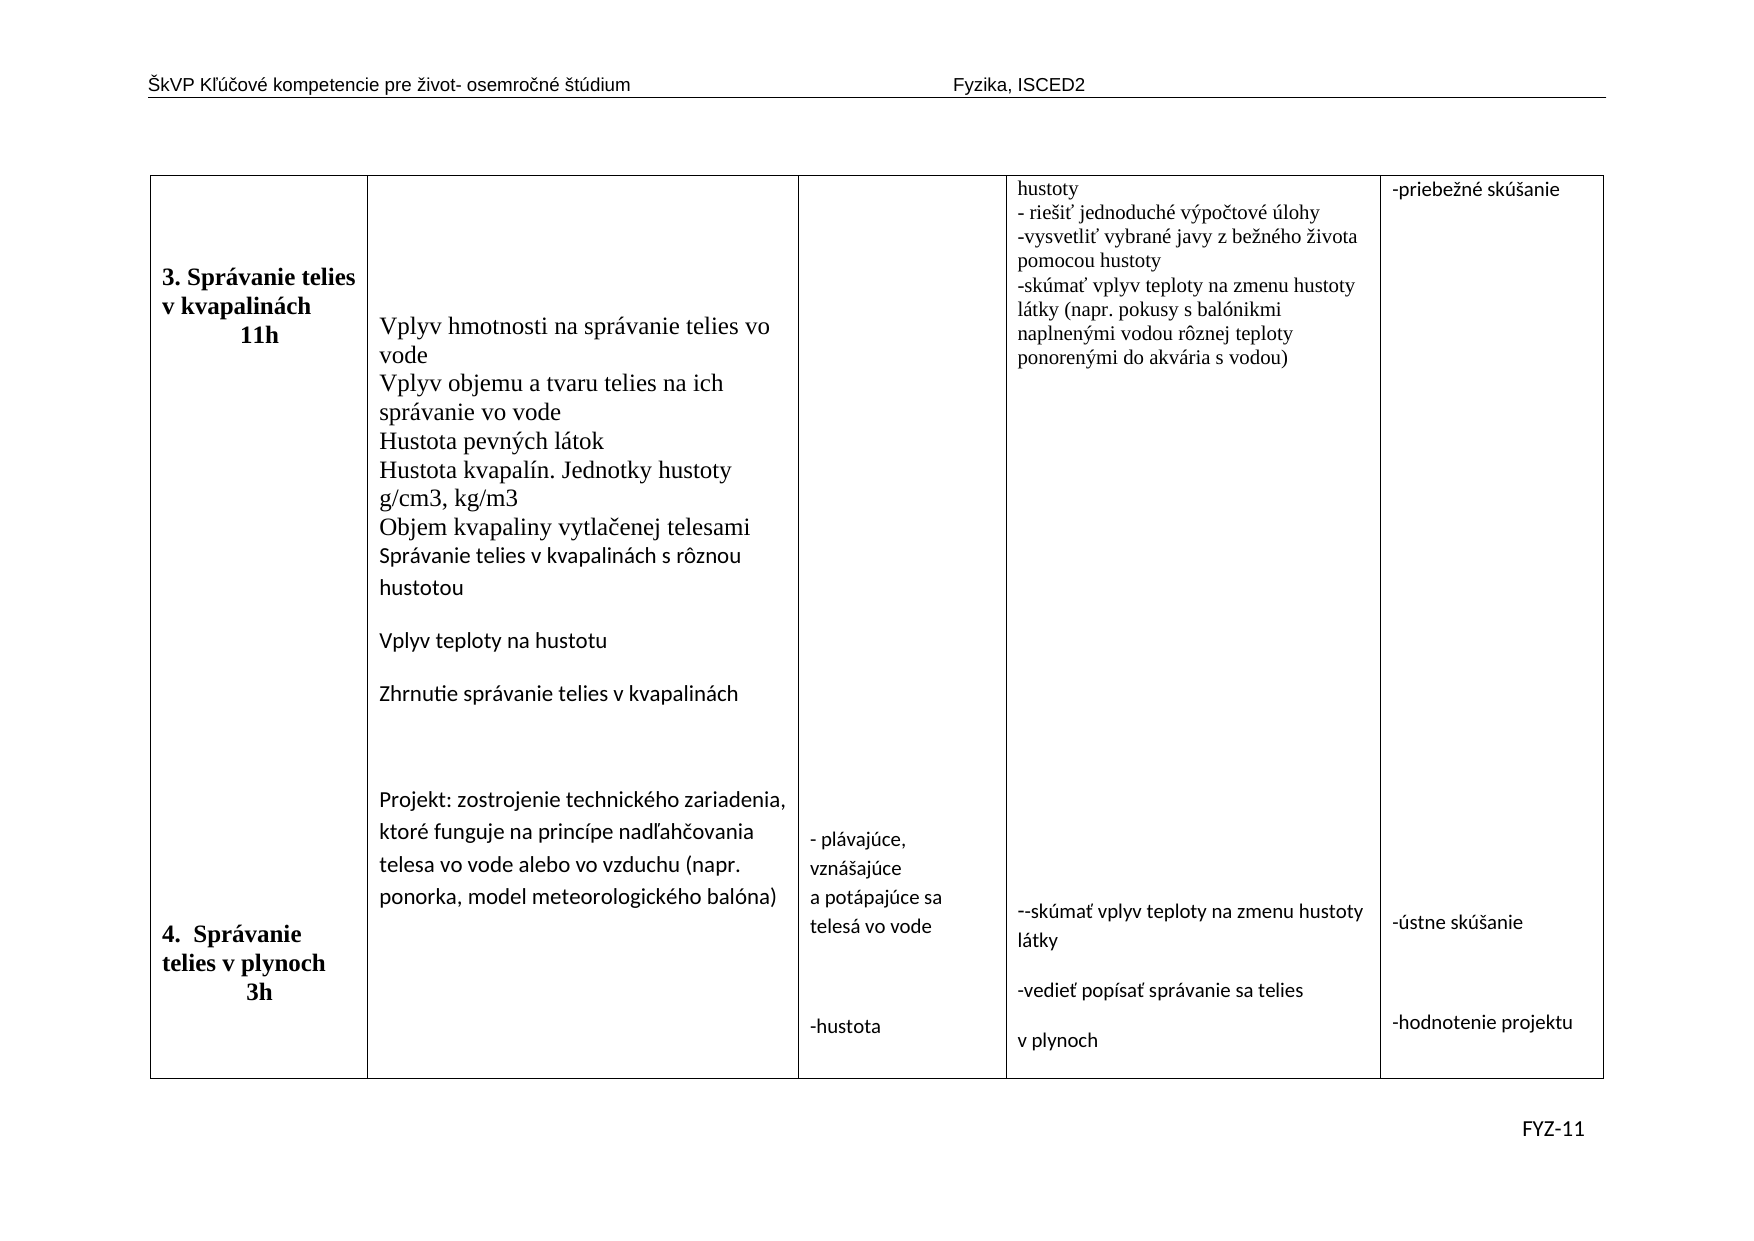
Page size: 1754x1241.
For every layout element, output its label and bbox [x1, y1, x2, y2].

table_cell [799, 176, 1006, 1078]
table_cell [368, 176, 798, 1078]
table_cell [1381, 176, 1603, 1078]
table_cell [151, 176, 367, 1078]
table_cell [1007, 176, 1380, 1078]
